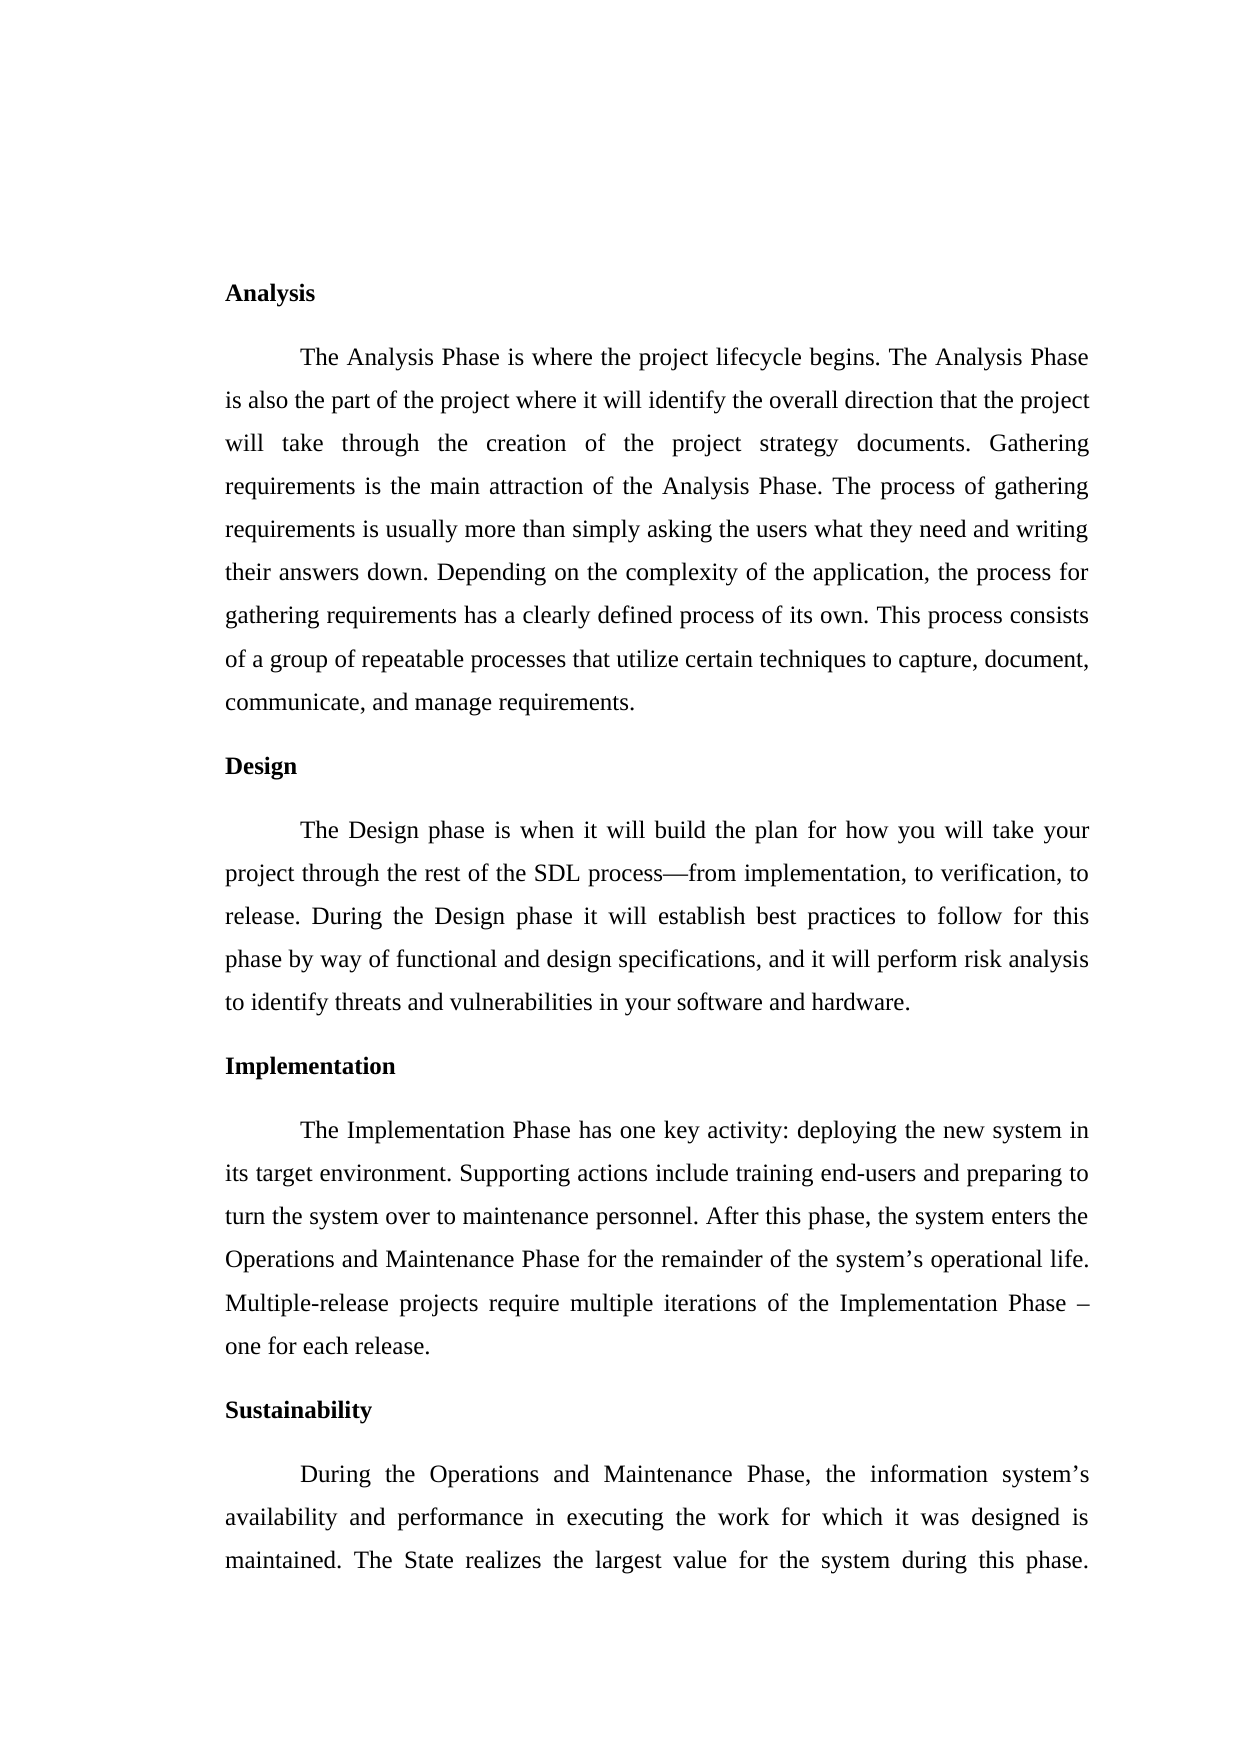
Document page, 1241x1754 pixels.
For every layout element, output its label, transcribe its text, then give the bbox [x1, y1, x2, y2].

text Analysis [225, 278, 1090, 307]
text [225, 1459, 1090, 1574]
text Sustainability [225, 1395, 1090, 1423]
text The Analysis Phase is where the project lifecycle begins. The Analysis Phase is also the part of the project where it will identify the overall direction that the project will take through the creation of the project strategy documents. Gathering requirements is the main attraction of the Analysis Phase. The process of gathering requirements is usually more than simply asking the users what they need and writing their answers down. Depending on the complexity of the application, the process for gathering requirements has a clearly defined process of its own. This process consists of a group of repeatable processes that utilize certain techniques to capture, document, communicate, and manage requirements. [225, 342, 1090, 716]
text The Implementation Phase has one key activity: deploying the new system in its target environment. Supporting actions include training end-users and preparing to turn the system over to maintenance personnel. After this phase, the system enters the Operations and Maintenance Phase for the remainder of the system’s operational life. Multiple-release projects require multiple iterations of the Implementation Phase – one for each release. [225, 1115, 1090, 1359]
text The Design phase is when it will build the plan for how you will take your project through the rest of the SDL process—from implementation, to verification, to release. During the Design phase it will establish best practices to follow for this phase by way of functional and design specifications, and it will perform risk analysis to identify threats and vulnerabilities in your software and hardware. [225, 815, 1090, 1016]
text Design [225, 751, 1090, 779]
text Implementation [225, 1051, 1090, 1080]
